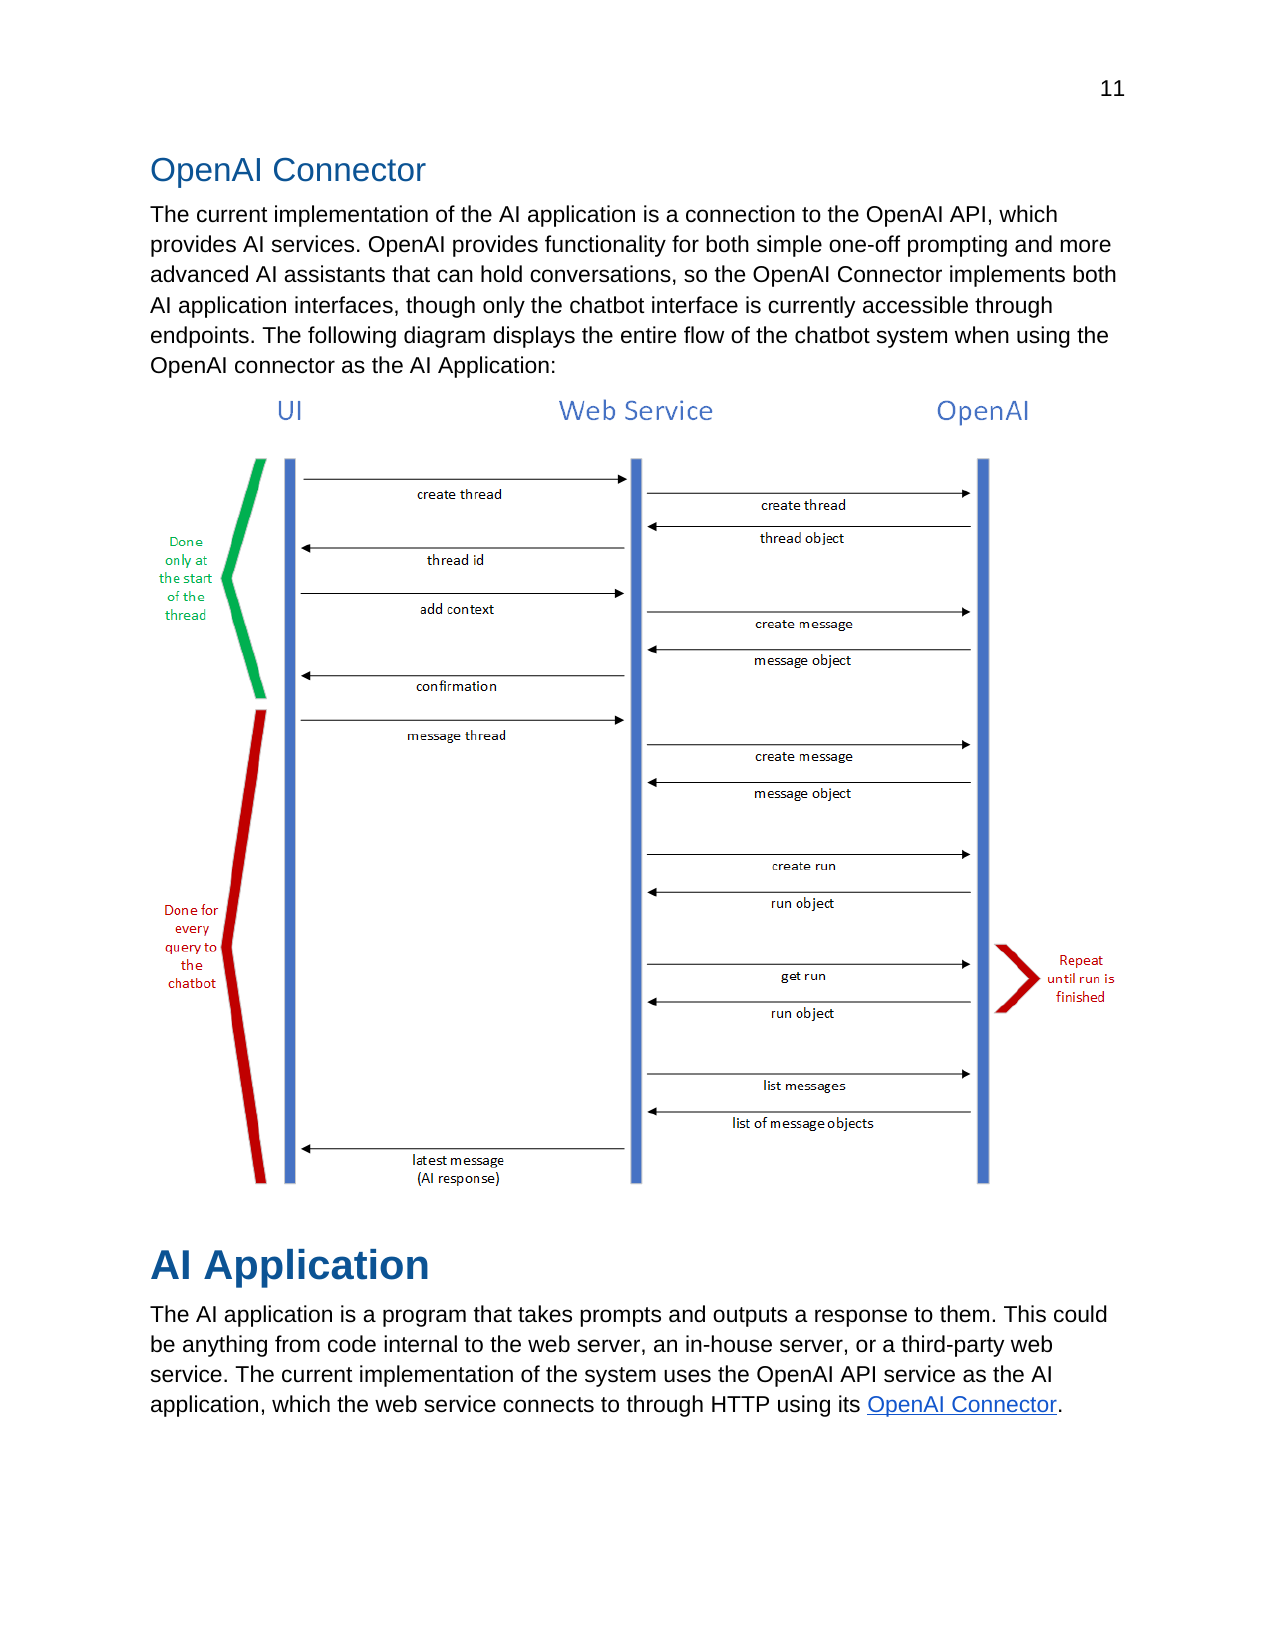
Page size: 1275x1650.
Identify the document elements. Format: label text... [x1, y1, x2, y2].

subtitle OpenAI Connector [150, 150, 1125, 188]
text The AI application is a program that takes prompts and outputs a response to them. This could be anything from code internal to the web server, an in-house server, or a third-party web service. The current implementation of the system uses the OpenAI API service as the AI application, which the web service connects to through HTTP using its OpenAI Connector. [150, 1301, 1125, 1418]
text The current implementation of the AI application is a connection to the OpenAI API, which provides AI services. OpenAI provides functionality for both simple one-off prompting and more advanced AI assistants that can hold conversations, so the OpenAI Connector implements both AI application interfaces, though only the chatbot interface is currently accessible through endpoints. The following diagram displays the entire flow of the chatbot system when using the OpenAI connector as the AI Application: [150, 201, 1125, 378]
picture [150, 382, 1125, 1195]
subtitle AI Application [150, 1240, 1125, 1288]
